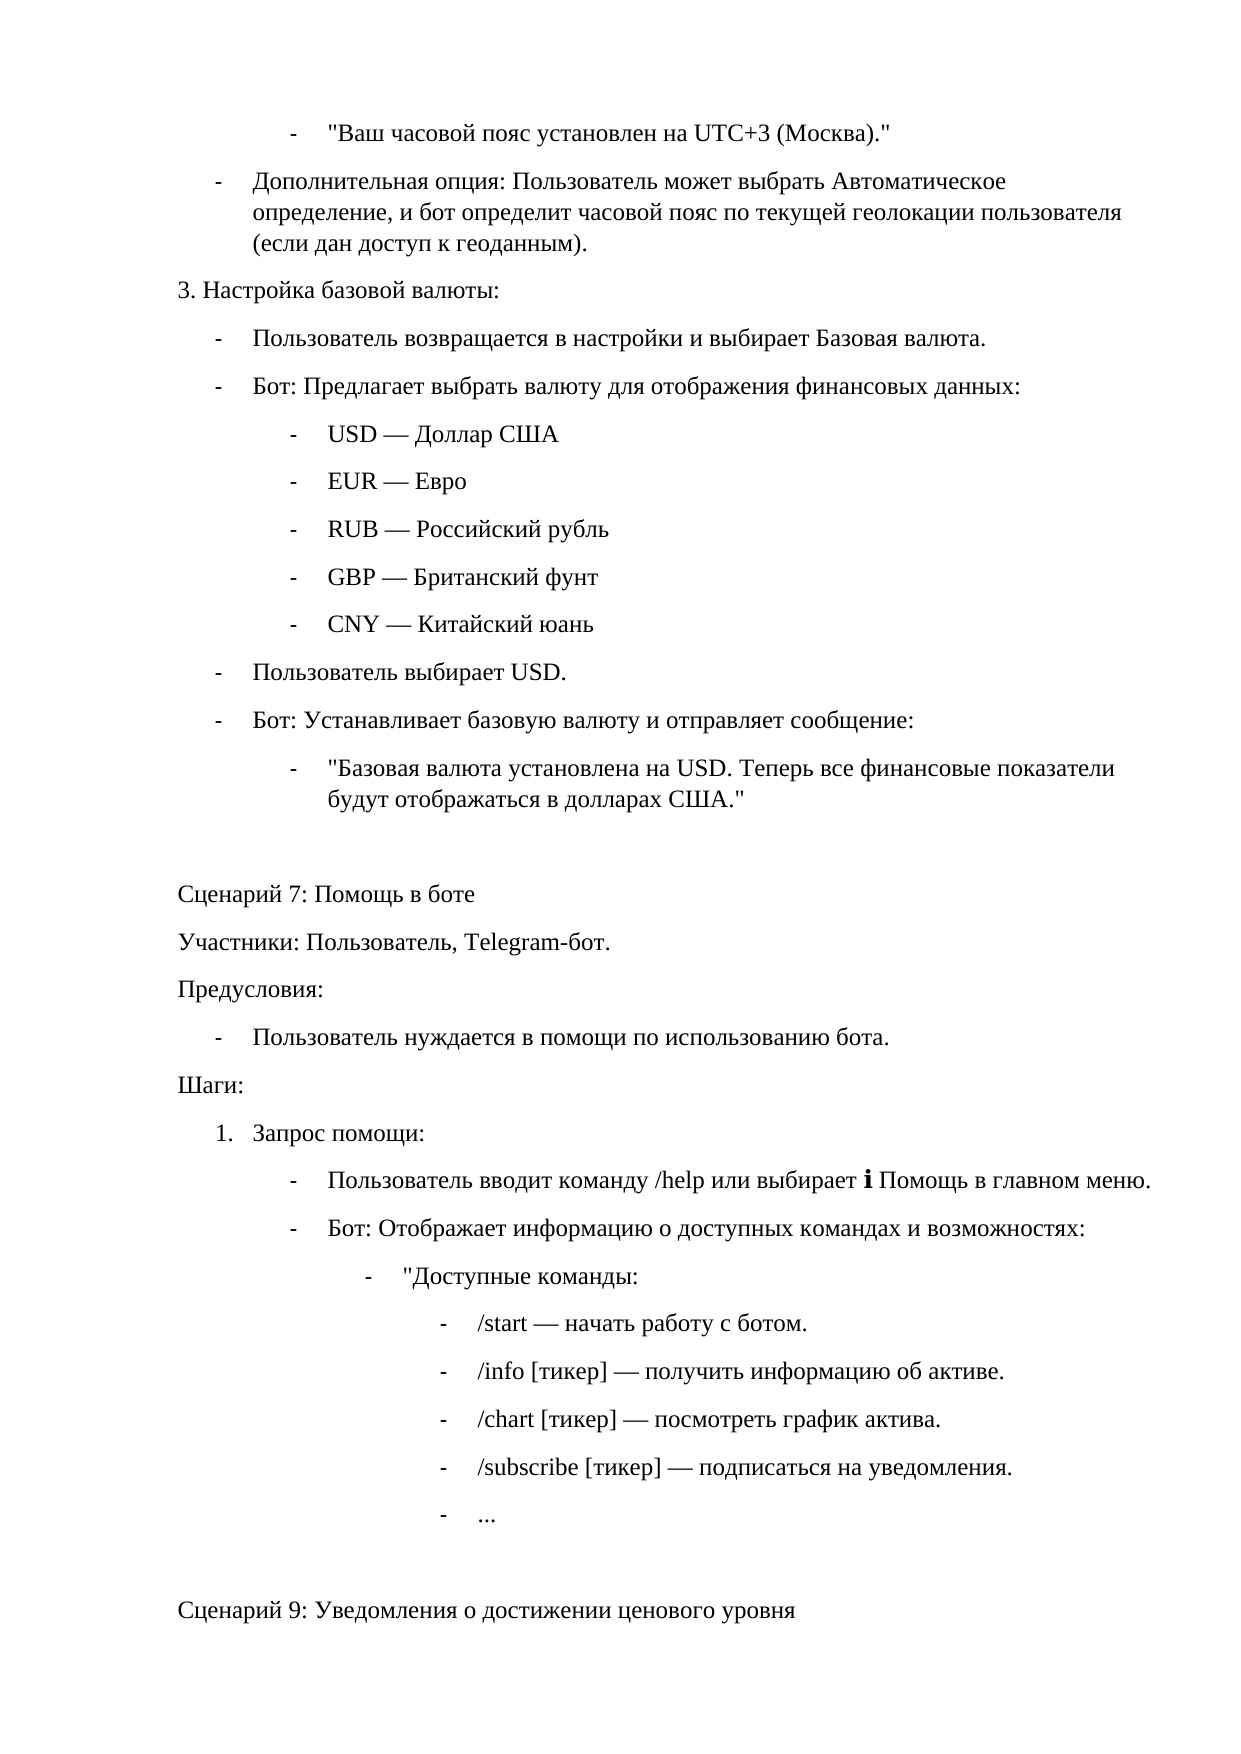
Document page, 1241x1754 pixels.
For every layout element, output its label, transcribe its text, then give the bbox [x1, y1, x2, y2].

list GBP — Британский фунт [290, 562, 1152, 591]
list Запрос помощи: [215, 1118, 1152, 1146]
list Пользователь возвращается в настройки и выбирает Базовая валюта. [215, 323, 1152, 352]
list "Ваш часовой пояс установлен на UTC+3 (Москва)." [290, 118, 1152, 147]
list Дополнительная опция: Пользователь может выбрать Автоматическое определение, и бот определит часовой пояс по текущей геолокации пользователя (если дан доступ к геоданным). [215, 166, 1152, 257]
list "Доступные команды: [365, 1261, 1152, 1289]
text Участники: Пользователь, Telegram-бот. [177, 927, 1152, 956]
list Пользователь вводит команду /help или выбирает ℹ️ Помощь в главном меню. [290, 1165, 1152, 1194]
text Сценарий 7: Помощь в боте [177, 879, 1152, 908]
list USD — Доллар США [290, 419, 1152, 447]
list /start — начать работу с ботом. [440, 1308, 1152, 1337]
list Пользователь выбирает USD. [215, 657, 1152, 686]
list /chart [тикер] — посмотреть график актива. [440, 1404, 1152, 1433]
text Шаги: [177, 1070, 1152, 1099]
list ... [440, 1499, 1152, 1528]
list CNY — Китайский юань [290, 609, 1152, 638]
list EUR — Евро [290, 466, 1152, 495]
list Бот: Отображает информацию о доступных командах и возможностях: [290, 1213, 1152, 1242]
list "Базовая валюта установлена на USD. Теперь все финансовые показатели будут отображаться в долларах США." [290, 753, 1152, 812]
list Бот: Устанавливает базовую валюту и отправляет сообщение: [215, 705, 1152, 734]
text Предусловия: [177, 974, 1152, 1003]
list RUB — Российский рубль [290, 514, 1152, 543]
list /info [тикер] — получить информацию об активе. [440, 1356, 1152, 1385]
list Пользователь нуждается в помощи по использованию бота. [215, 1022, 1152, 1051]
list Бот: Предлагает выбрать валюту для отображения финансовых данных: [215, 371, 1152, 400]
text 3. Настройка базовой валюты: [177, 276, 1152, 304]
list /subscribe [тикер] — подписаться на уведомления. [440, 1452, 1152, 1480]
text Сценарий 9: Уведомления о достижении ценового уровня [177, 1595, 1152, 1623]
